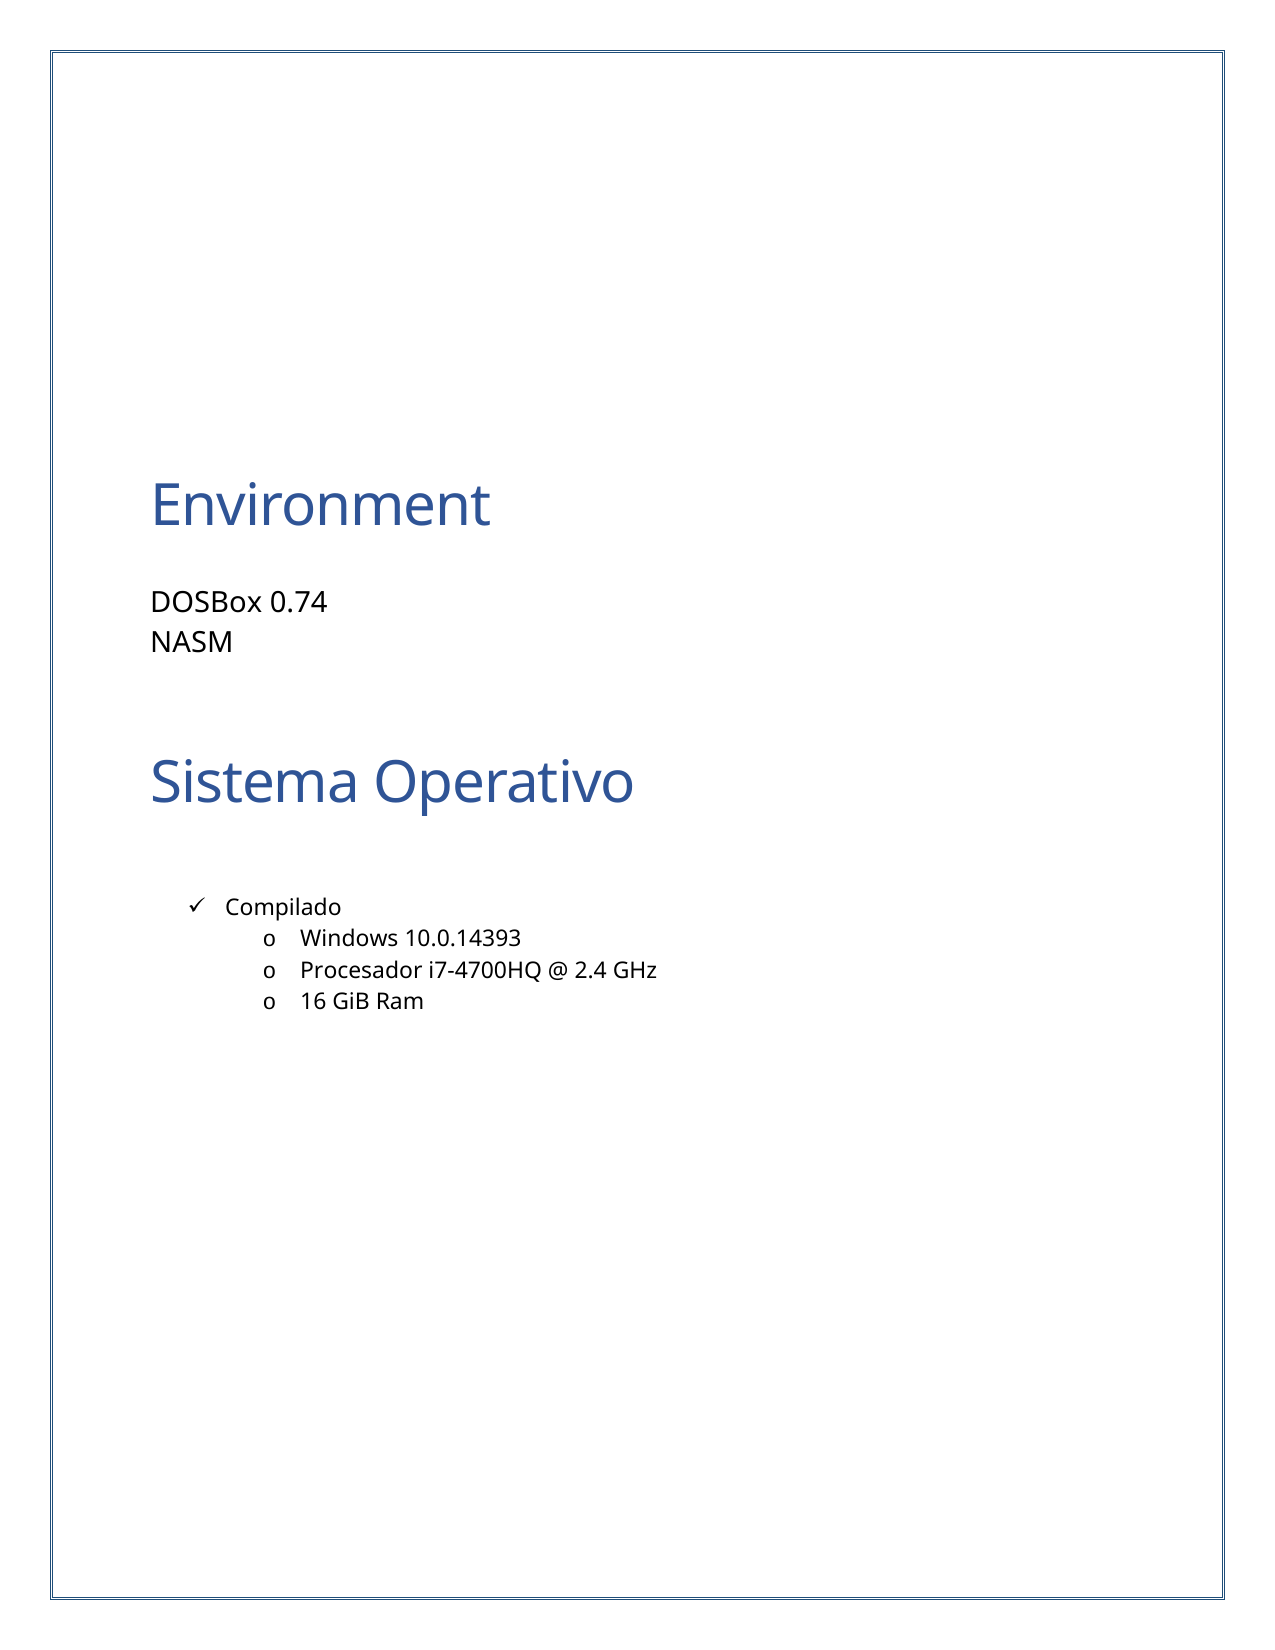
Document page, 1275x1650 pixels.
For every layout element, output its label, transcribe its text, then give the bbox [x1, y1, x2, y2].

list Compilado [187, 891, 1125, 922]
text NASM [150, 621, 1125, 661]
text DOSBox 0.74 [150, 582, 1125, 621]
list Windows 10.0.14393 [262, 922, 1125, 953]
list Procesador i7-4700HQ @ 2.4 GHz [262, 953, 1125, 985]
text Sistema Operativo [150, 741, 1125, 820]
list 16 GiB Ram [262, 985, 1125, 1016]
text Environment [150, 462, 1125, 542]
